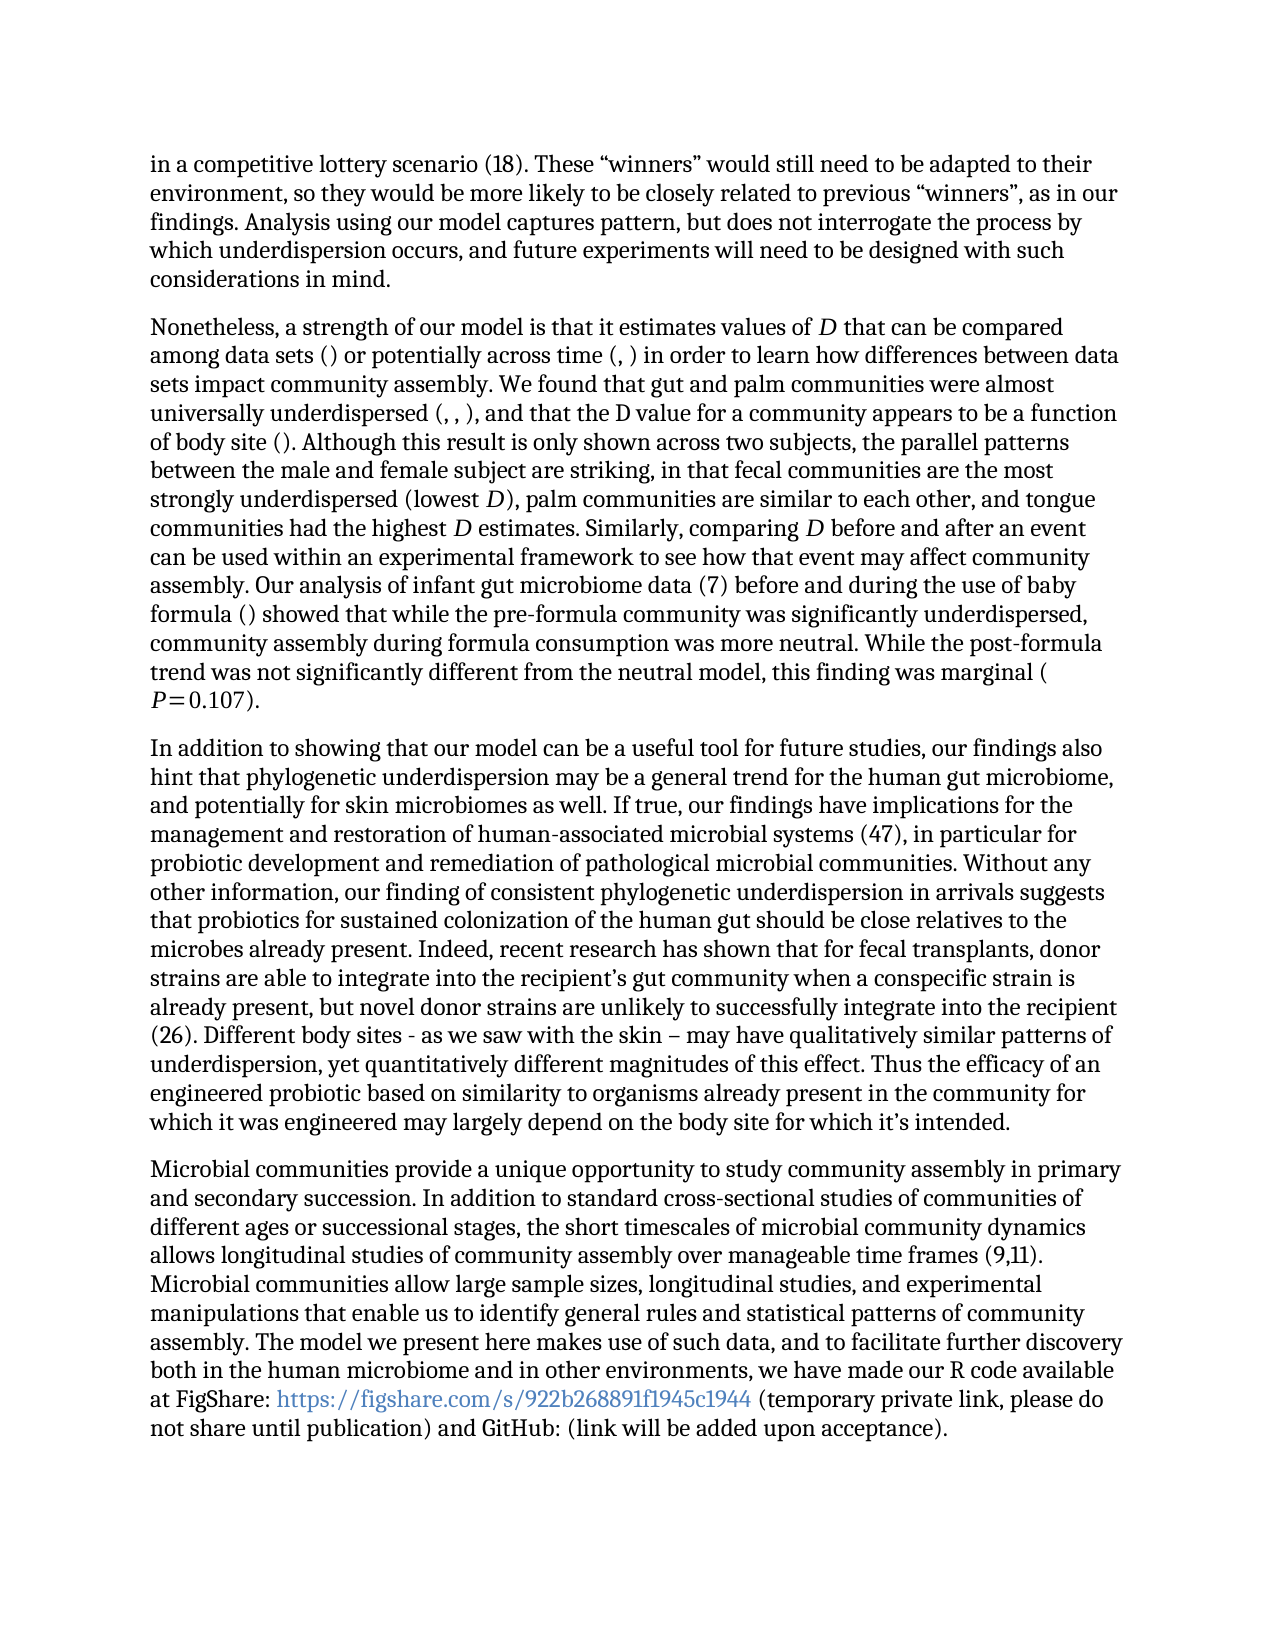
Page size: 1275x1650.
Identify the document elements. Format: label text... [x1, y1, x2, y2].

text Microbial communities provide a unique opportunity to study community assembly in primary and secondary succession. In addition to standard cross-sectional studies of communities of different ages or successional stages, the short timescales of microbial community dynamics allows longitudinal studies of community assembly over manageable time frames (9,11). Microbial communities allow large sample sizes, longitudinal studies, and experimental manipulations that enable us to identify general rules and statistical patterns of community assembly. The model we present here makes use of such data, and to facilitate further discovery both in the human microbiome and in other environments, we have made our R code available at FigShare: https://figshare.com/s/922b268891f1945c1944 (temporary private link, please do not share until publication) and GitHub: (link will be added upon acceptance). [150, 1155, 1125, 1442]
text Nonetheless, a strength of our model is that it estimates values of that can be compared among data sets () or potentially across time (, ) in order to learn how differences between data sets impact community assembly. We found that gut and palm communities were almost universally underdispersed (, , ), and that the D value for a community appears to be a function of body site (). Although this result is only shown across two subjects, the parallel patterns between the male and female subject are striking, in that fecal communities are the most strongly underdispersed (lowest ), palm communities are similar to each other, and tongue communities had the highest estimates. Similarly, comparing before and after an event can be used within an experimental framework to see how that event may affect community assembly. Our analysis of infant gut microbiome data (7) before and during the use of baby formula () showed that while the pre-formula community was significantly underdispersed, community assembly during formula consumption was more neutral. While the post-formula trend was not significantly different from the neutral model, this finding was marginal (). [150, 312, 1125, 715]
text In addition to showing that our model can be a useful tool for future studies, our findings also hint that phylogenetic underdispersion may be a general trend for the human gut microbiome, and potentially for skin microbiomes as well. If true, our findings have implications for the management and restoration of human-associated microbial systems (47), in particular for probiotic development and remediation of pathological microbial communities. Without any other information, our finding of consistent phylogenetic underdispersion in arrivals suggests that probiotics for sustained colonization of the human gut should be close relatives to the microbes already present. Indeed, recent research has shown that for fecal transplants, donor strains are able to integrate into the recipient’s gut community when a conspecific strain is already present, but novel donor strains are unlikely to successfully integrate into the recipient (26). Different body sites - as we saw with the skin – may have qualitatively similar patterns of underdispersion, yet quantitatively different magnitudes of this effect. Thus the efficacy of an engineered probiotic based on similarity to organisms already present in the community for which it was engineered may largely depend on the body site for which it’s intended. [150, 734, 1125, 1136]
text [150, 150, 1125, 294]
